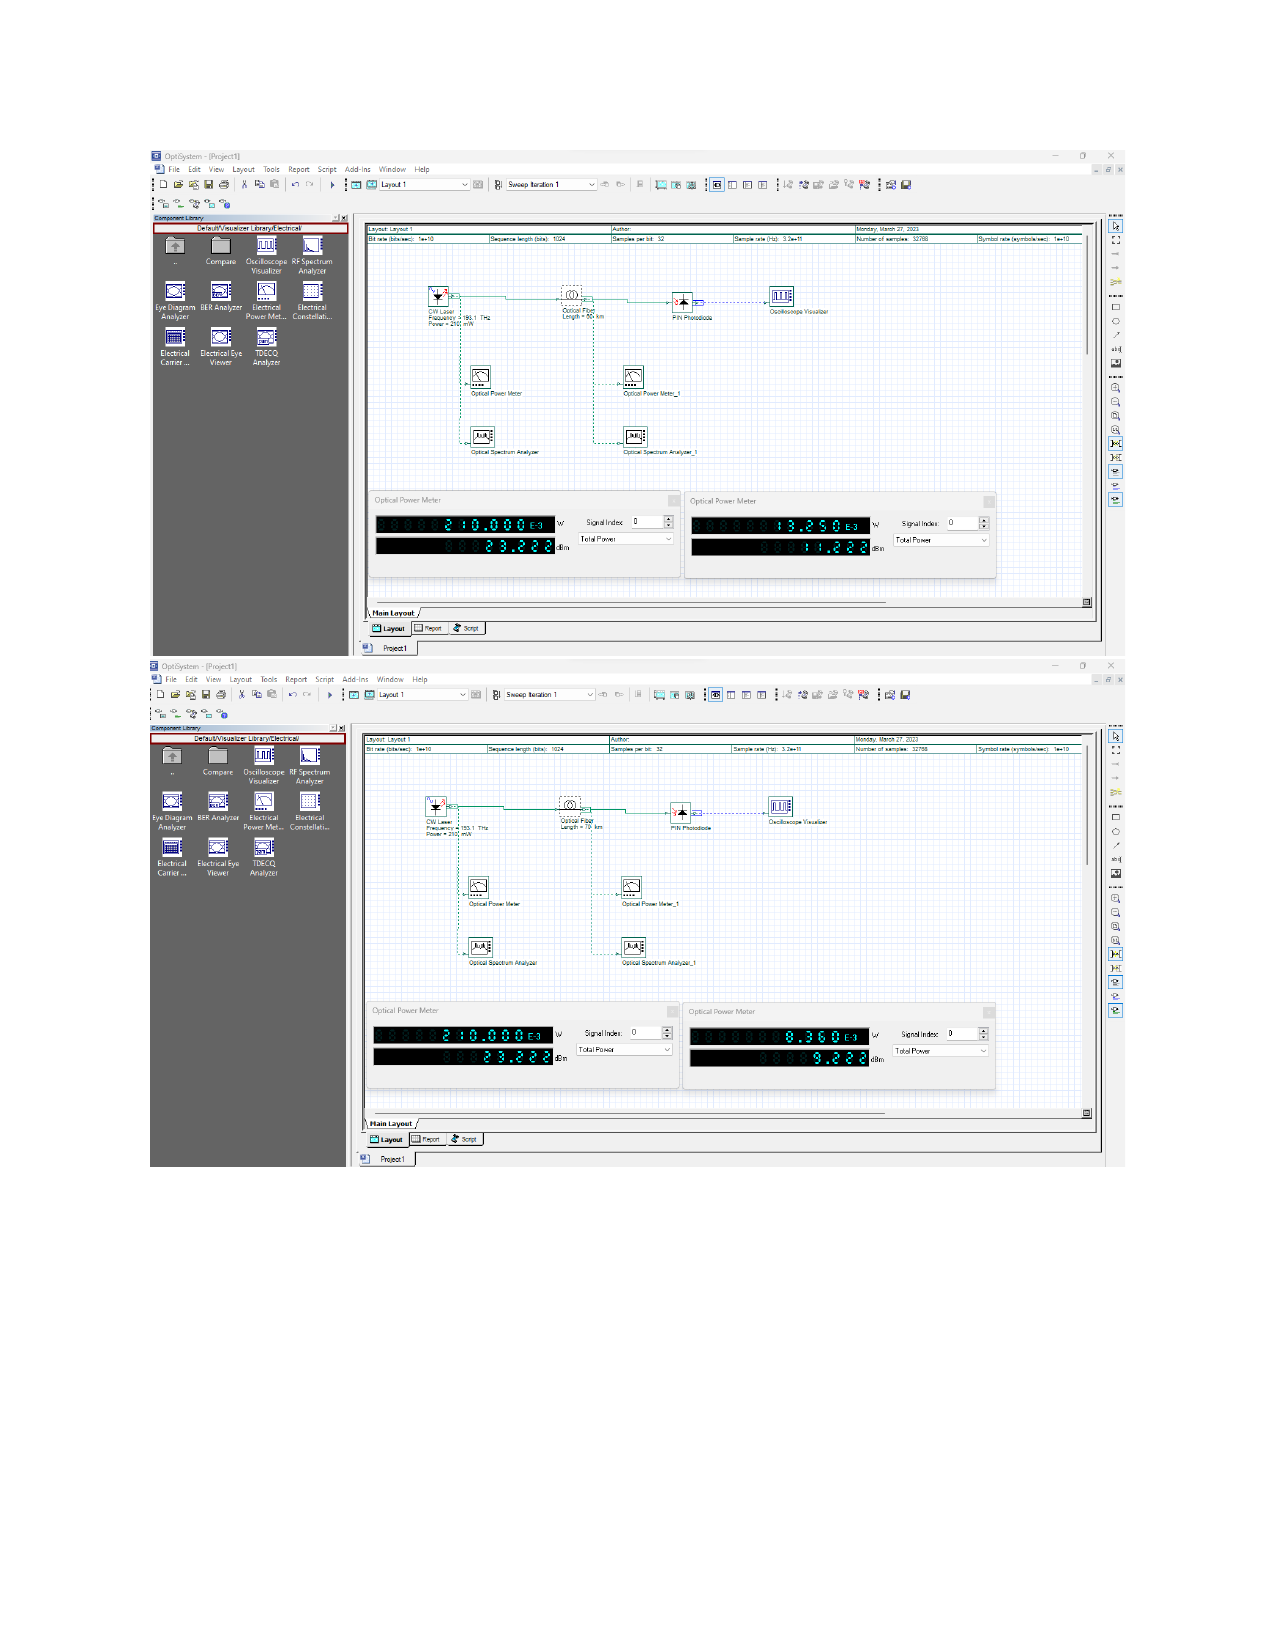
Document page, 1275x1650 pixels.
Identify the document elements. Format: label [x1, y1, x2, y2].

picture [150, 150, 1125, 656]
picture [150, 659, 1125, 1167]
